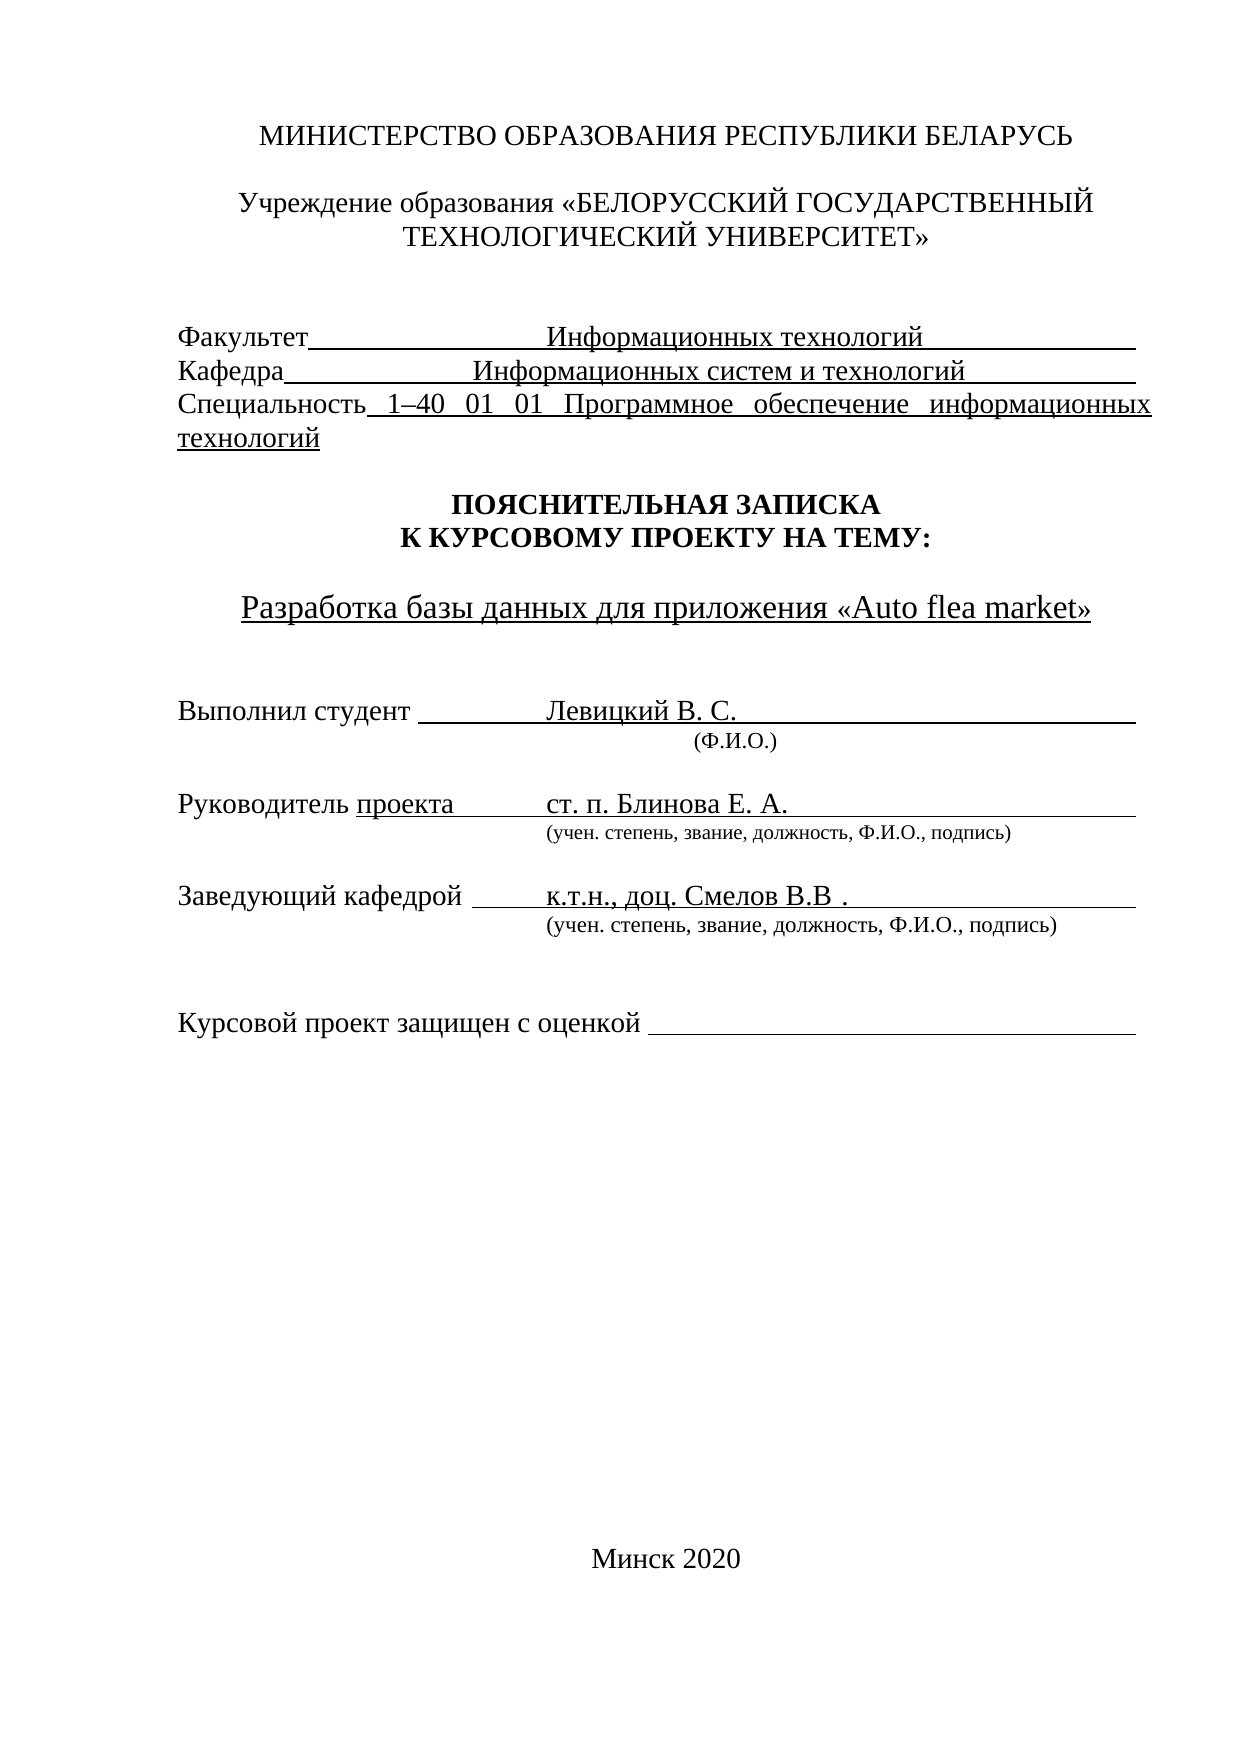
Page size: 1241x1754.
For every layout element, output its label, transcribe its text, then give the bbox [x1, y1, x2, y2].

text Специальность 1–40 01 01 Программное обеспечение информационных технологий [177, 386, 1152, 453]
text Заведующий кафедрой к.т.н., доц. Смелов В.В . [177, 878, 1155, 911]
text Выполнил студент Левицкий В. С. [177, 693, 1155, 727]
text (учен. степень, звание, должность, Ф.И.О., подпись) [177, 820, 1155, 844]
text Разработка базы данных для приложения «Auto flea market» [177, 588, 1155, 626]
text ТЕХНОЛОГИЧЕСКИЙ УНИВЕРСИТЕТ» [177, 219, 1155, 252]
text Курсовой проект защищен с оценкой [177, 1005, 1155, 1038]
text Минск 2020 [177, 1541, 1155, 1575]
text ПОЯСНИТЕЛЬНАЯ ЗАПИСКА [177, 487, 1155, 521]
text (учен. степень, звание, должность, Ф.И.О., подпись) [177, 911, 1155, 938]
text Руководитель проекта ст. п. Блинова Е. А. [177, 787, 1152, 820]
text Факультет Информационных технологий [177, 319, 1226, 353]
text МИНИСТЕРСТВО ОБРАЗОВАНИЯ РЕСПУБЛИКИ БЕЛАРУСЬ [177, 118, 1155, 152]
text К КУРСОВОМУ ПРОЕКТУ НА ТЕМУ: [177, 521, 1155, 554]
text Учреждение образования «БЕЛОРУССКИЙ ГОСУДАРСТВЕННЫЙ [177, 185, 1155, 219]
text Кафедра Информационных систем и технологий [177, 353, 1152, 386]
text (Ф.И.О.) [177, 727, 1155, 753]
